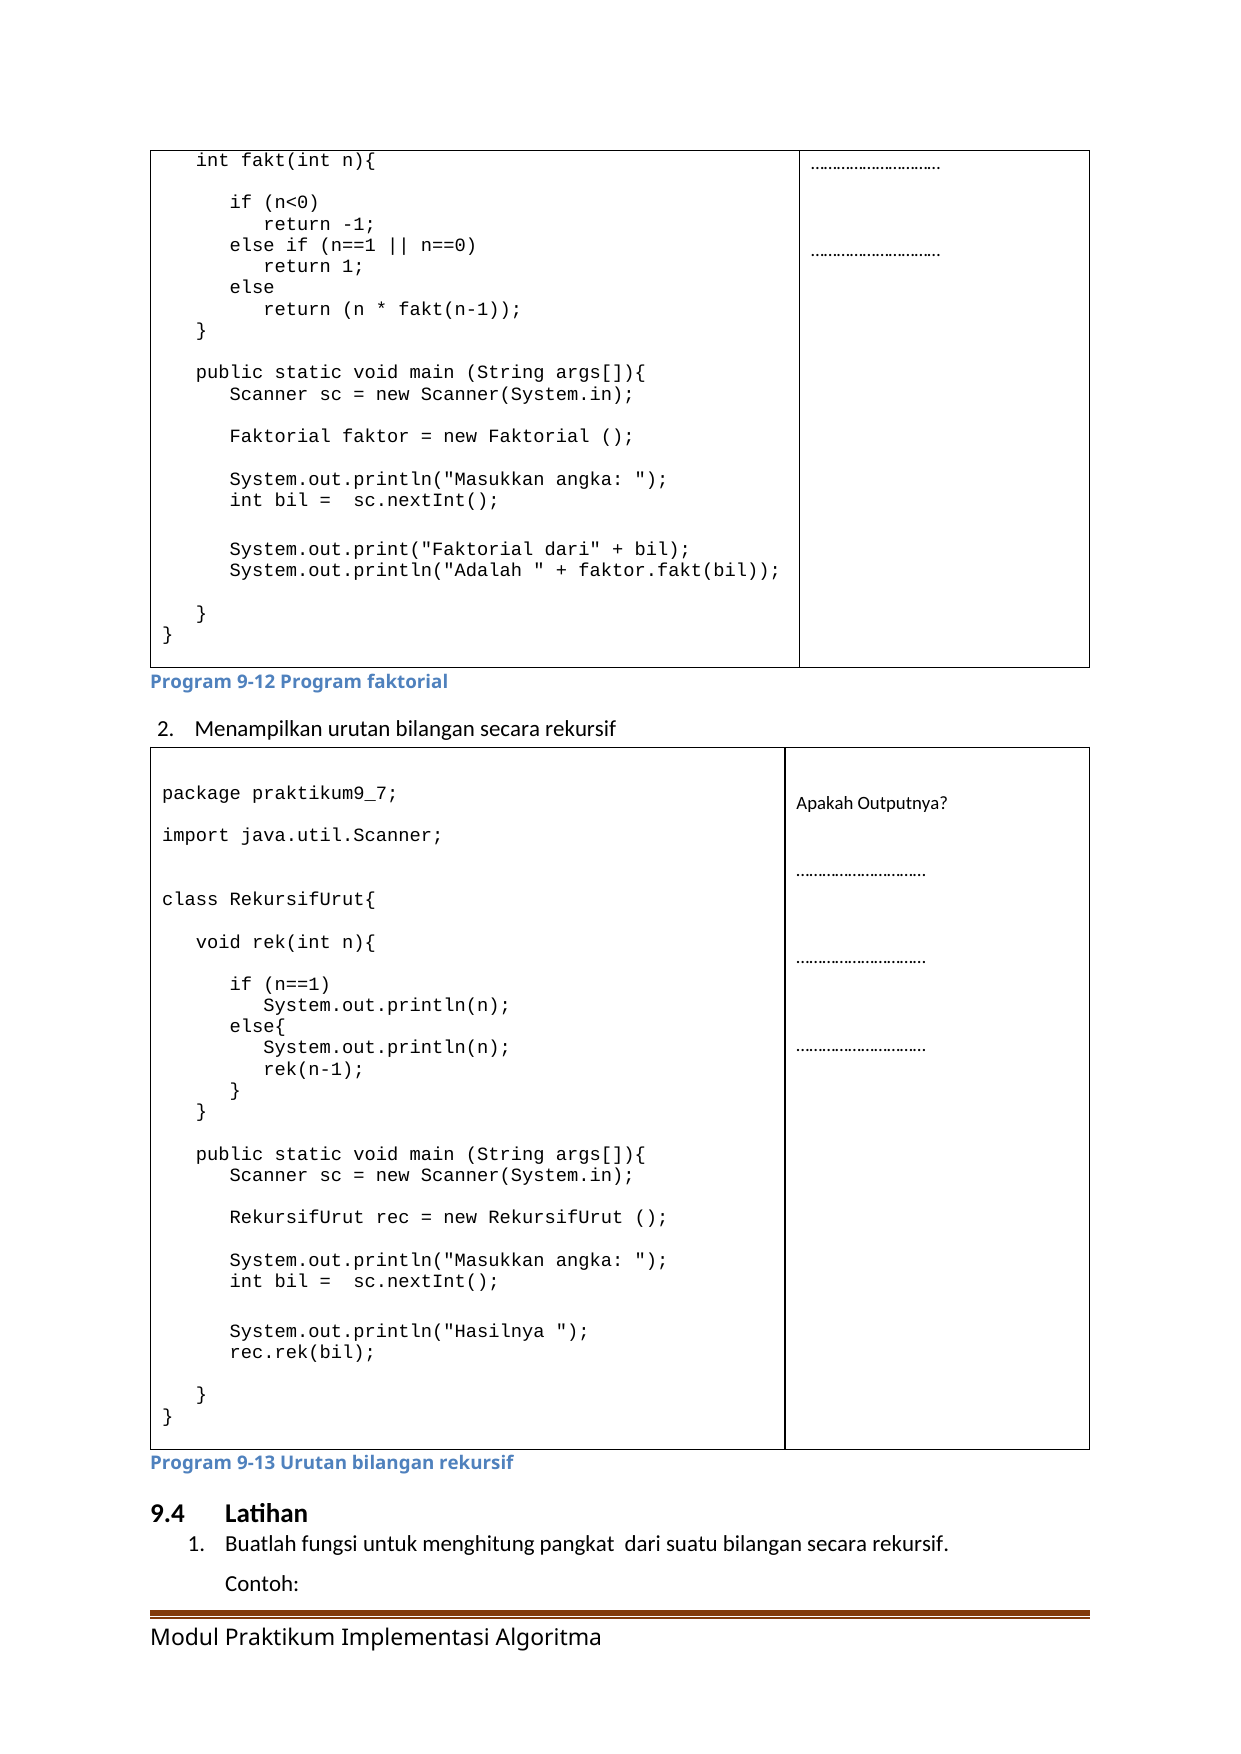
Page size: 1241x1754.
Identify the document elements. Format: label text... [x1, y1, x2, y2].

list Menampilkan urutan bilangan secara rekursif [157, 714, 1090, 742]
text Contoh: [150, 1569, 1090, 1598]
list Buatlah fungsi untuk menghitung pangkat dari suatu bilangan secara rekursif. [187, 1529, 1090, 1557]
table_header package praktikum9_7; import java.util.Scanner; class RekursifUrut{ void rek(int n){ if (n==1) System.out.println(n); else{ System.out.println(n); rek(n-1); } } public static void main (String args[]){ Scanner sc = new Scanner(System.in); RekursifUrut rec = new RekursifUrut (); System.out.println("Masukkan angka: "); int bil = sc.nextInt(); System.out.println("Hasilnya "); rec.rek(bil); } } [151, 748, 784, 1448]
table_header Apakah Outputnya? ………………………… ………………………… ………………………… [786, 748, 1089, 1448]
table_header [800, 151, 1089, 667]
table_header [151, 151, 799, 667]
subtitle Latihan [150, 1496, 1090, 1529]
